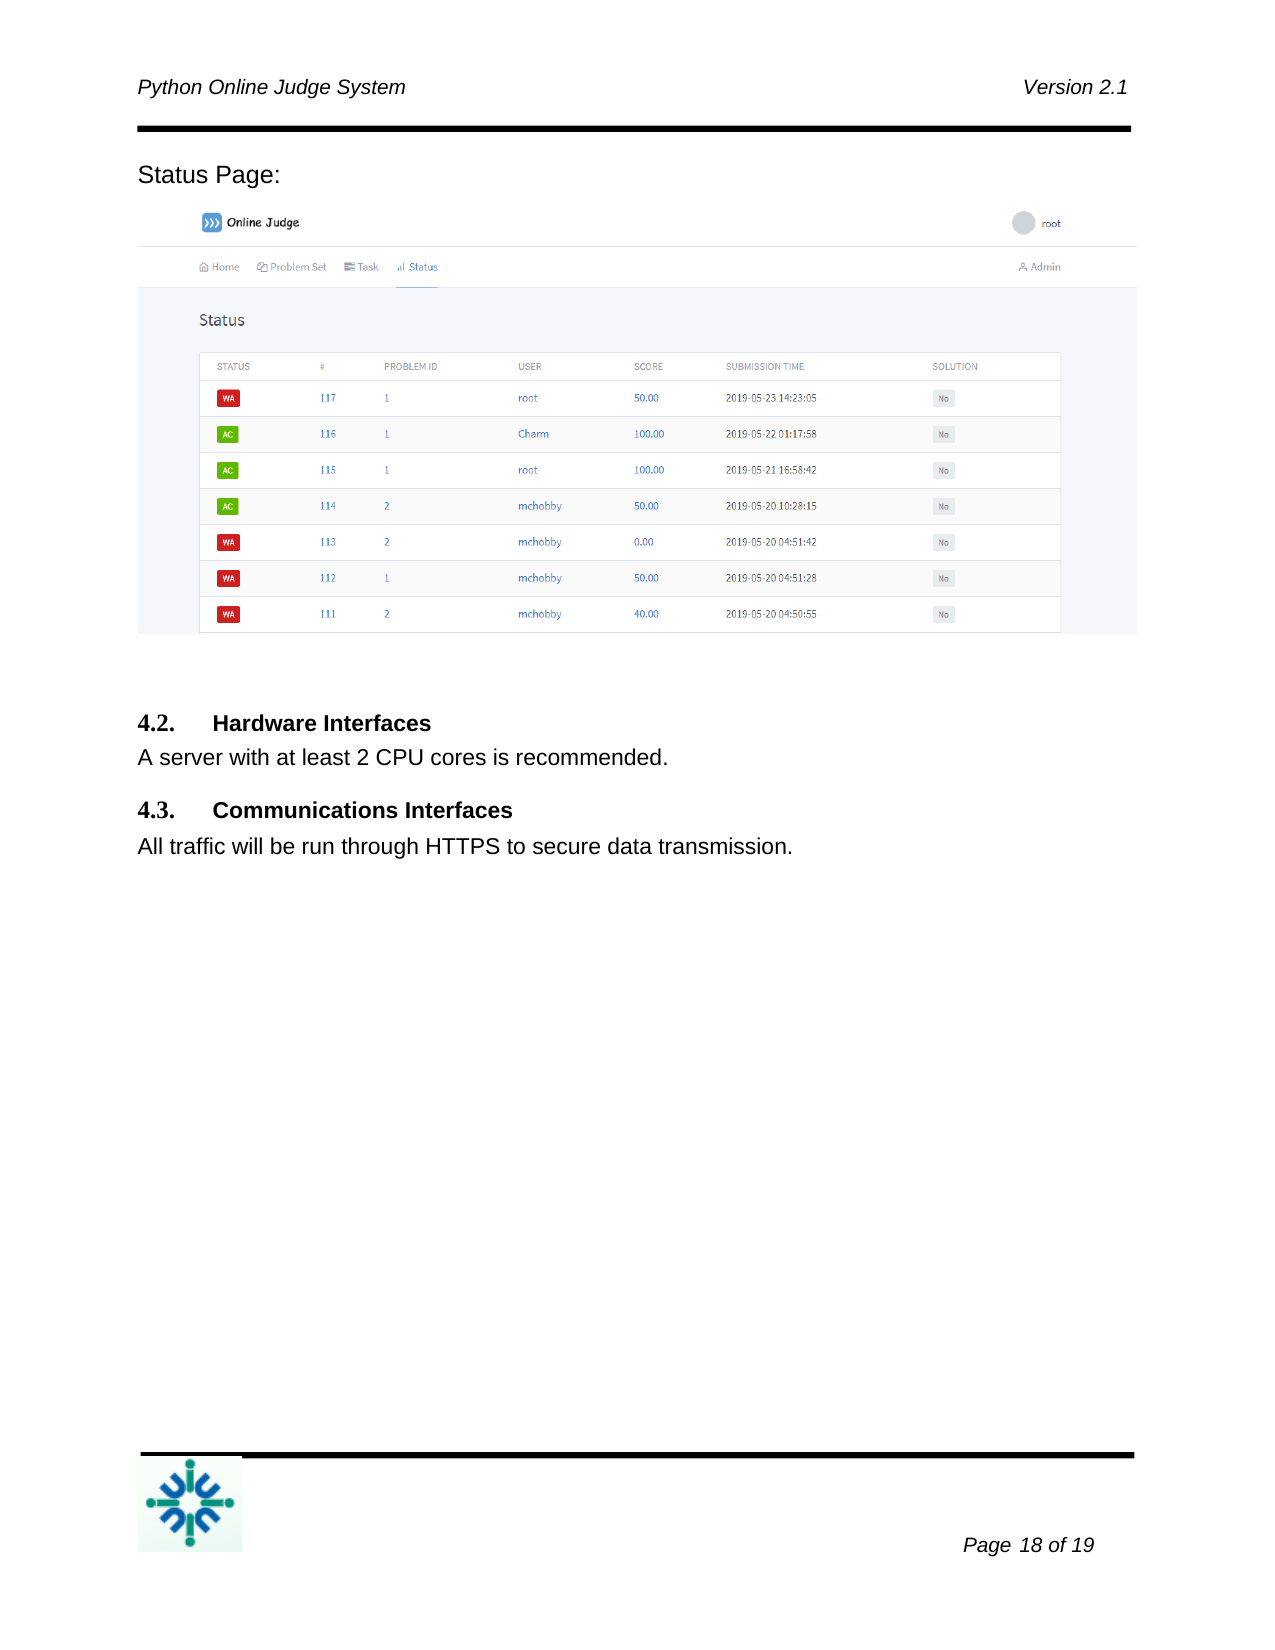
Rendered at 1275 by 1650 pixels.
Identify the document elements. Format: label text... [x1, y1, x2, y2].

text Communications Interfaces [137, 795, 1138, 824]
text Status Page: [137, 160, 1138, 189]
picture [137, 207, 1137, 634]
text A server with at least 2 CPU cores is recommended. [137, 745, 1138, 770]
text Hardware Interfaces [137, 708, 1138, 737]
picture [137, 1456, 243, 1552]
text All traffic will be run through HTTPS to secure data transmission. [137, 833, 1138, 859]
